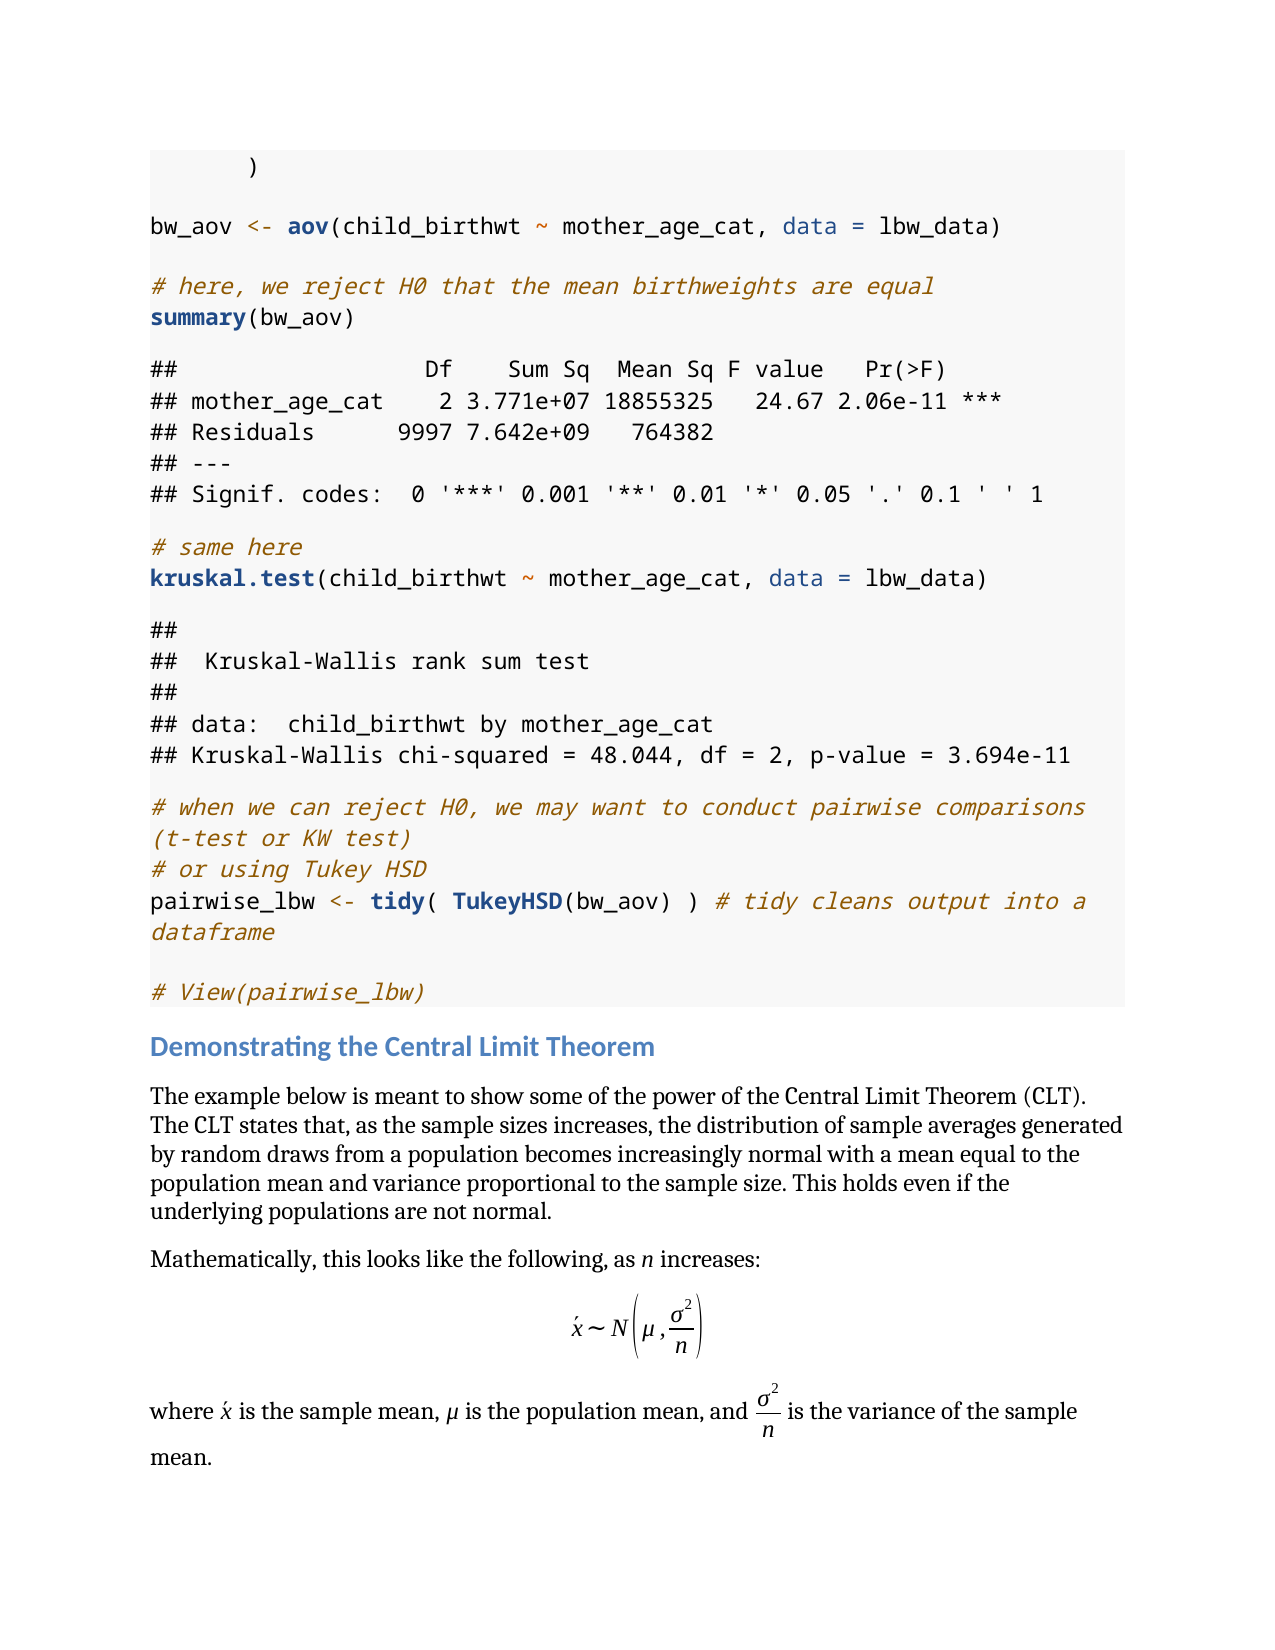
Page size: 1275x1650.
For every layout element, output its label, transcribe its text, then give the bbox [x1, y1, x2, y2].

text ## Df Sum Sq Mean Sq F value Pr(>F) ## mother_age_cat 2 3.771e+07 18855325 24.67 2.06e-11 *** ## Residuals 9997 7.642e+09 764382 ## --- ## Signif. codes: 0 '***' 0.001 '**' 0.01 '*' 0.05 '.' 0.1 ' ' 1 [150, 353, 1125, 509]
subtitle Demonstrating the Central Limit Theorem [150, 1028, 1125, 1063]
text Mathematically, this looks like the following, as increases: [150, 1245, 1125, 1273]
text ## ## Kruskal-Wallis rank sum test ## ## data: child_birthwt by mother_age_cat ## Kruskal-Wallis chi-squared = 48.044, df = 2, p-value = 3.694e-11 [150, 614, 1125, 770]
text # when we can reject H0, we may want to conduct pairwise comparisons (t-test or KW test) # or using Tukey HSD pairwise_lbw <- tidy( TukeyHSD(bw_aov) ) # tidy cleans output into a dataframe # View(pairwise_lbw) [150, 791, 1125, 1007]
text where is the sample mean, is the population mean, and is the variance of the sample mean. [150, 1380, 1125, 1471]
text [150, 150, 1125, 332]
text # same here kruskal.test(child_birthwt ~ mother_age_cat, data = lbw_data) [301, 530, 1125, 593]
text The example below is meant to show some of the power of the Central Limit Theorem (CLT). The CLT states that, as the sample sizes increases, the distribution of sample averages generated by random draws from a population becomes increasingly normal with a mean equal to the population mean and variance proportional to the sample size. This holds even if the underlying populations are not normal. [150, 1082, 1125, 1226]
